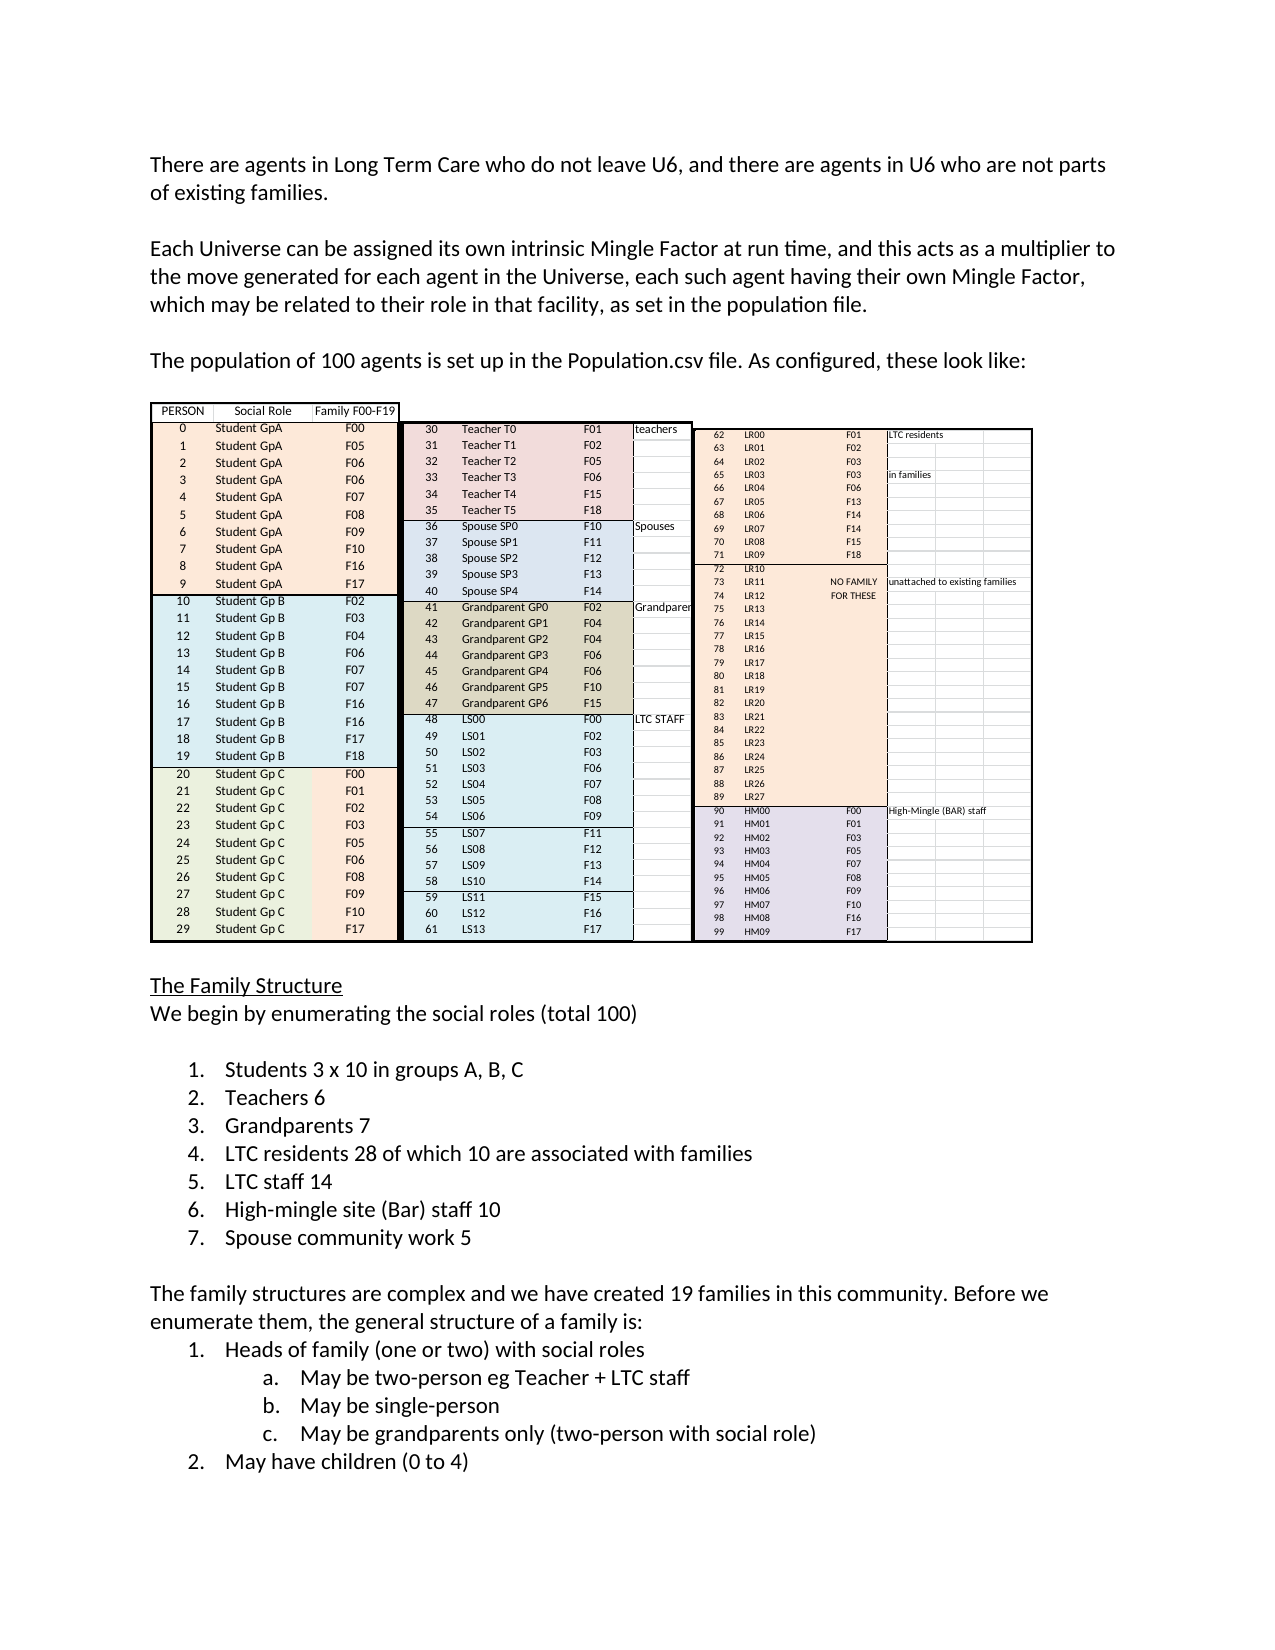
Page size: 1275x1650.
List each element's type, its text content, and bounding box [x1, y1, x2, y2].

list Students 3 x 10 in groups A, B, C [187, 1055, 1125, 1083]
list Spouse community work 5 [187, 1223, 1125, 1251]
list Teachers 6 [187, 1083, 1125, 1111]
list High-mingle site (Bar) staff 10 [187, 1195, 1125, 1223]
list LTC staff 14 [187, 1167, 1125, 1195]
list Heads of family (one or two) with social roles [187, 1335, 1125, 1363]
text The Family Structure [150, 971, 1125, 999]
list May be grandparents only (two-person with social role) [262, 1419, 1125, 1447]
list Grandparents 7 [187, 1111, 1125, 1139]
text Each Universe can be assigned its own intrinsic Mingle Factor at run time, and this acts as a multiplier to the move generated for each agent in the Universe, each such agent having their own Mingle Factor, which may be related to their role in that facility, as set in the population file. [150, 234, 1125, 318]
text We begin by enumerating the social roles (total 100) [150, 999, 1125, 1027]
list May have children (0 to 4) [187, 1447, 1125, 1475]
text The population of 100 agents is set up in the Population.csv file. As configured, these look like: [150, 346, 1125, 374]
list May be two-person eg Teacher + LTC staff [262, 1363, 1125, 1391]
text There are agents in Long Term Care who do not leave U6, and there are agents in U6 who are not parts of existing families. [150, 150, 1125, 206]
text The family structures are complex and we have created 19 families in this community. Before we enumerate them, the general structure of a family is: [150, 1279, 1125, 1335]
list LTC residents 28 of which 10 are associated with families [187, 1139, 1125, 1167]
list May be single-person [262, 1391, 1125, 1419]
